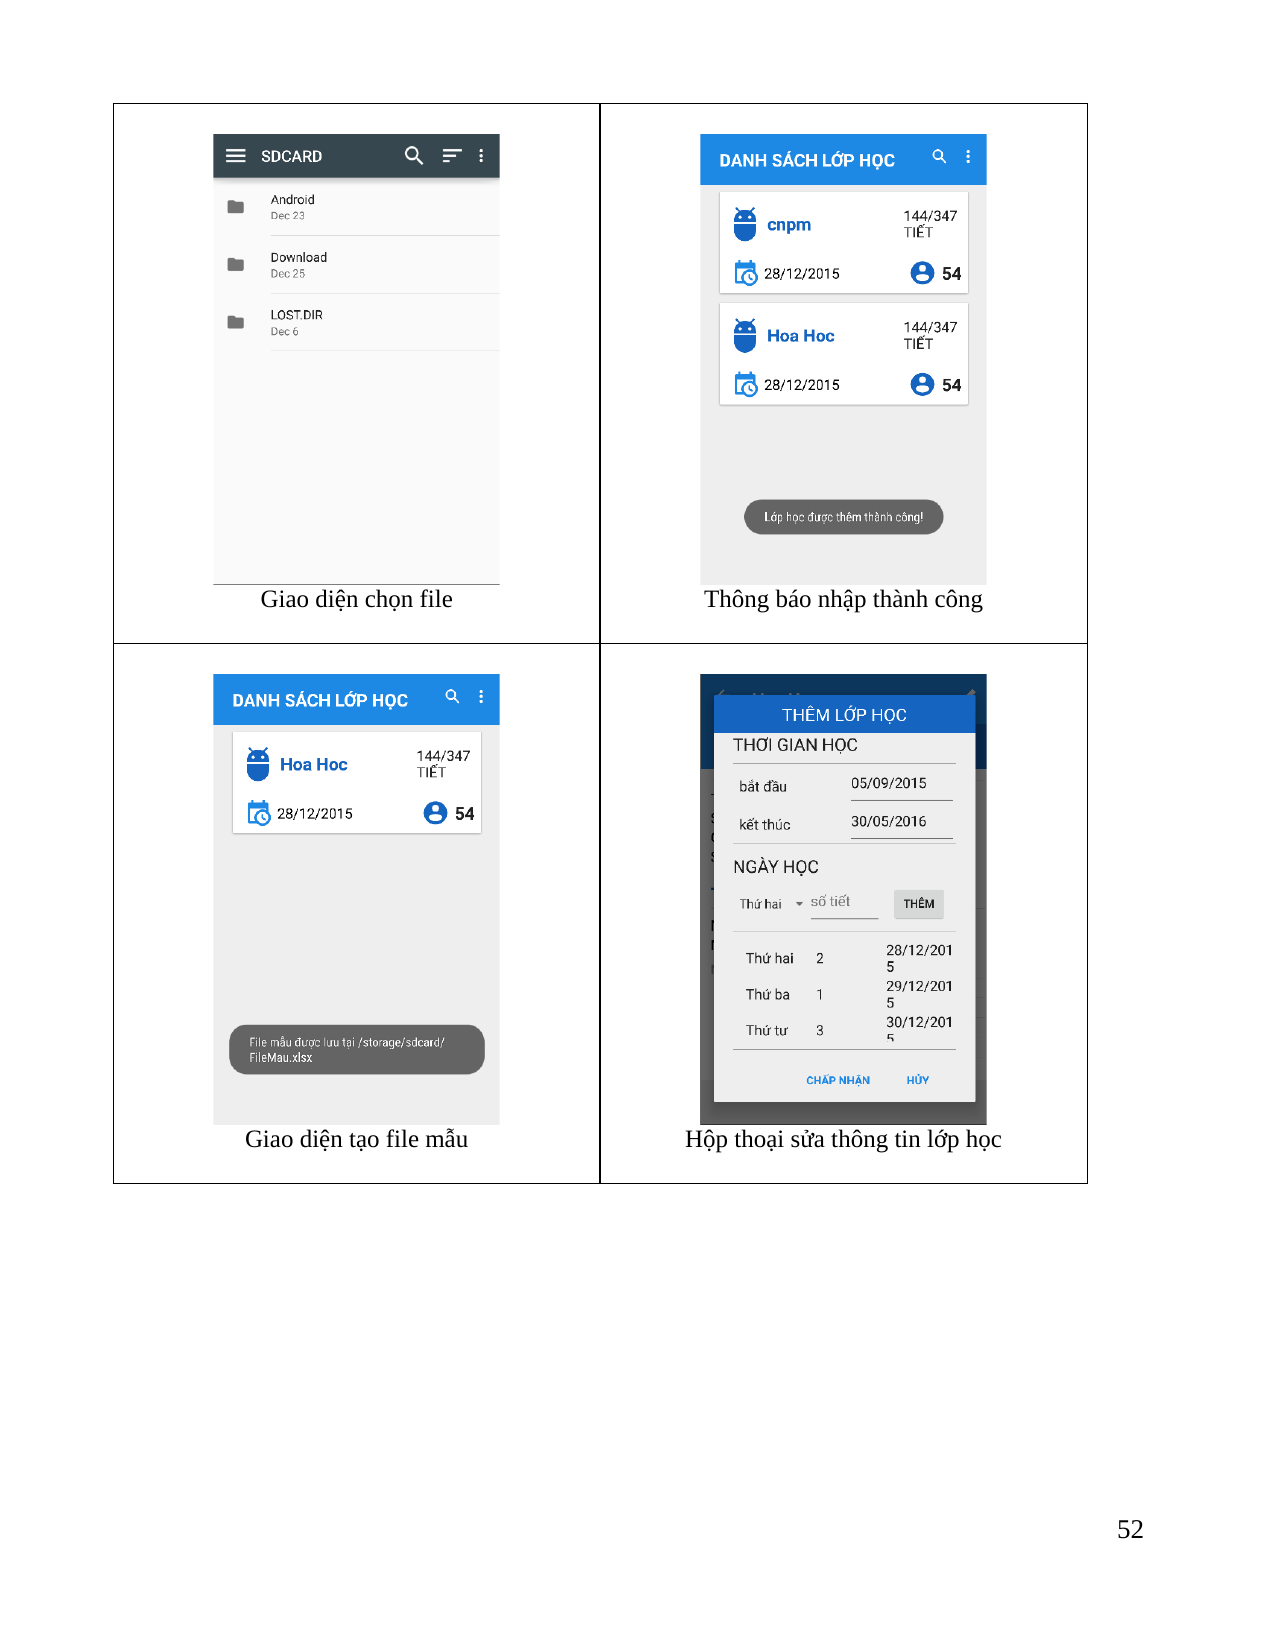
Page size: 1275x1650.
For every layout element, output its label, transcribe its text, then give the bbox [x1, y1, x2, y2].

picture [213, 674, 500, 1125]
table_cell Giao diện tạo file mẫu [114, 644, 599, 1183]
table_cell Thông báo nhập thành công [601, 104, 1087, 643]
table_cell Giao diện chọn file [114, 104, 599, 643]
picture [700, 674, 987, 1125]
table_cell Hộp thoại sửa thông tin lớp học [601, 644, 1087, 1183]
picture [213, 134, 500, 585]
picture [700, 134, 987, 585]
